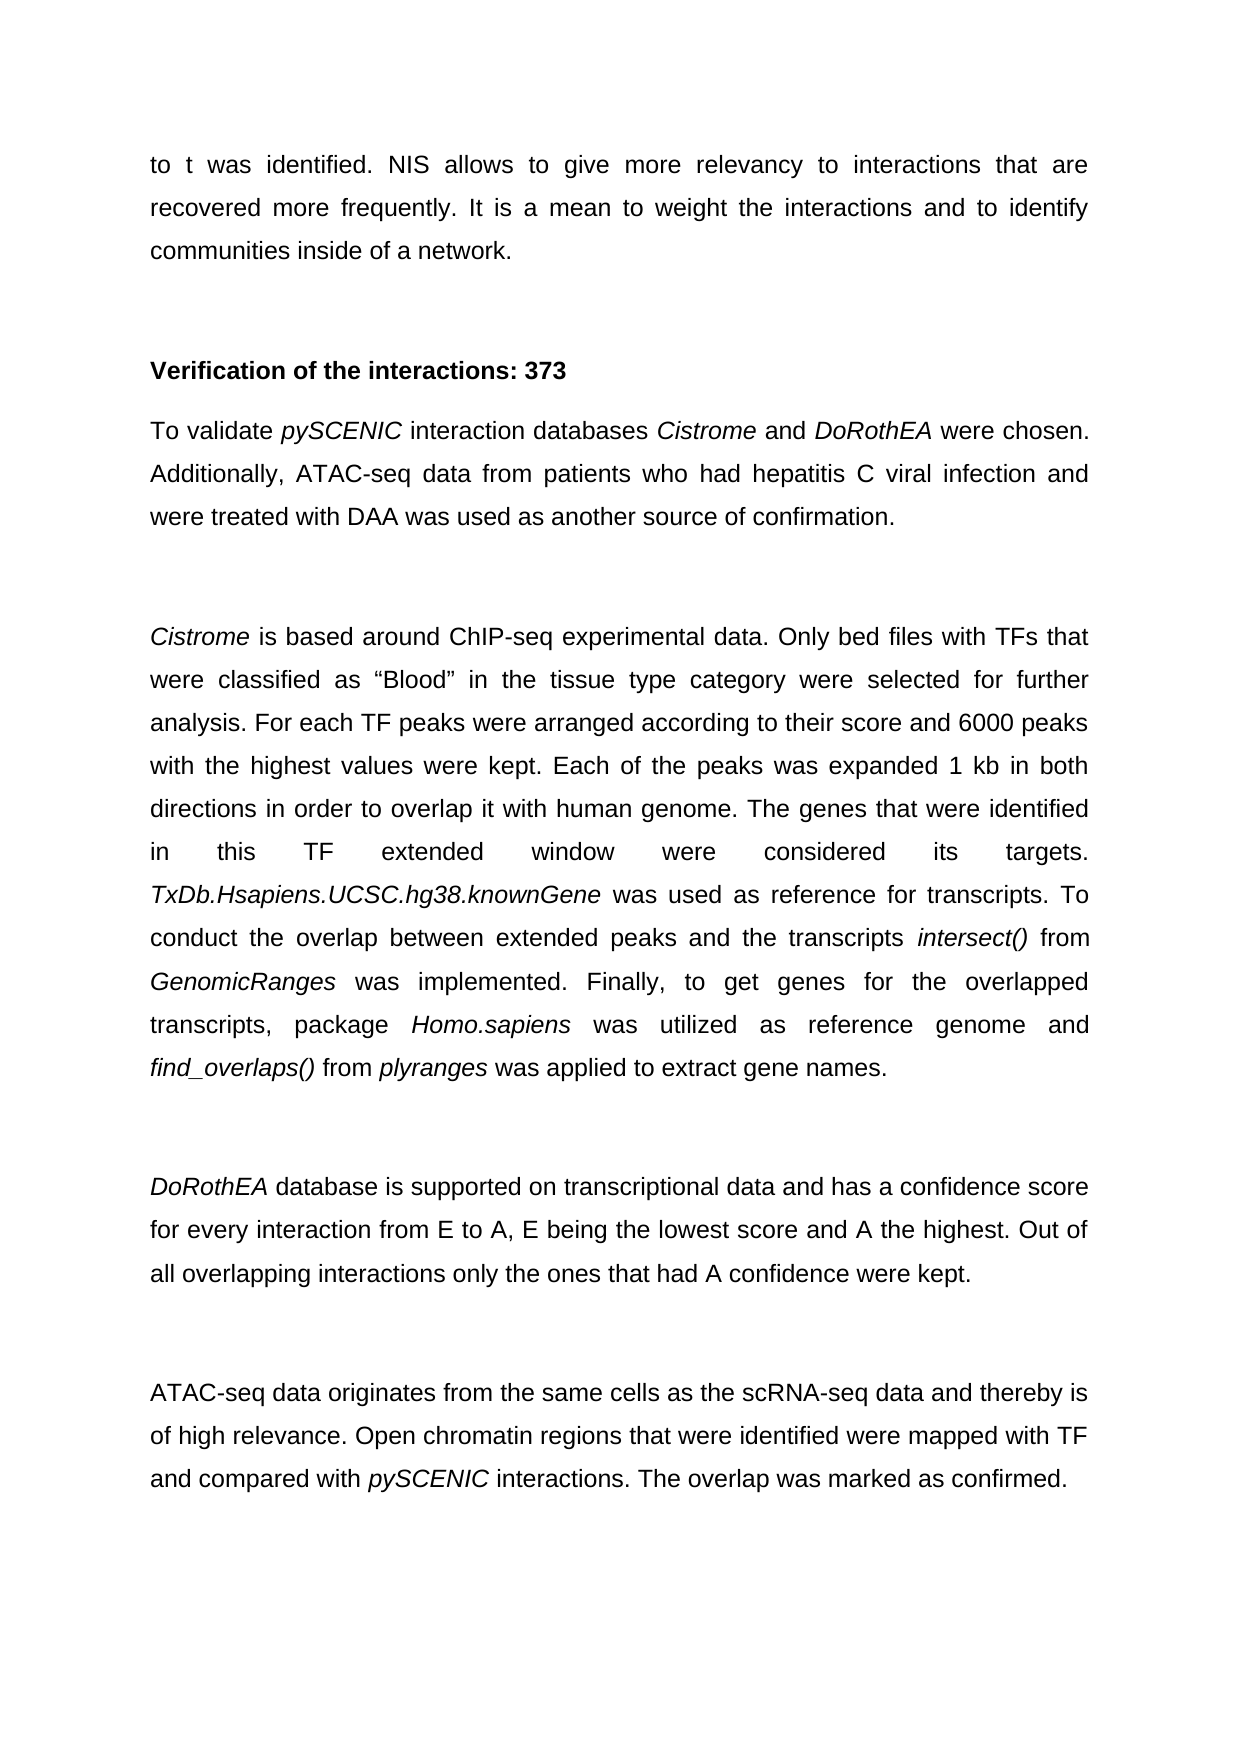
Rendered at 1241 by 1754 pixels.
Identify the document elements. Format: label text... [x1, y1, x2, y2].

text Verification of the interactions: 373 [150, 356, 1090, 384]
text Cistrome is based around ChIP-seq experimental data. Only bed files with TFs that were classified as “Blood” in the tissue type category were selected for further analysis. For each TF peaks were arranged according to their score and 6000 peaks with the highest values were kept. Each of the peaks was expanded 1 kb in both directions in order to overlap it with human genome. The genes that were identified in this TF extended window were considered its targets. TxDb.Hsapiens.UCSC.hg38.knownGene was used as reference for transcripts. To conduct the overlap between extended peaks and the transcripts intersect() from GenomicRanges was implemented. Finally, to get genes for the overlapped transcripts, package Homo.sapiens was utilized as reference genome and find_overlaps() from plyranges was applied to extract gene names. [150, 621, 1090, 1081]
text ATAC-seq data originates from the same cells as the scRNA-seq data and thereby is of high relevance. Open chromatin regions that were identified were mapped with TF and compared with pySCENIC interactions. The overlap was marked as confirmed. [150, 1378, 1090, 1493]
text DoRothEA database is supported on transcriptional data and has a confidence score for every interaction from E to A, E being the lowest score and A the highest. Out of all overlapping interactions only the ones that had A confidence were kept. [150, 1172, 1090, 1287]
text To validate pySCENIC interaction databases Cistrome and DoRothEA were chosen. Additionally, ATAC-seq data from patients who had hepatitis C viral infection and were treated with DAA was used as another source of confirmation. [150, 416, 1090, 531]
